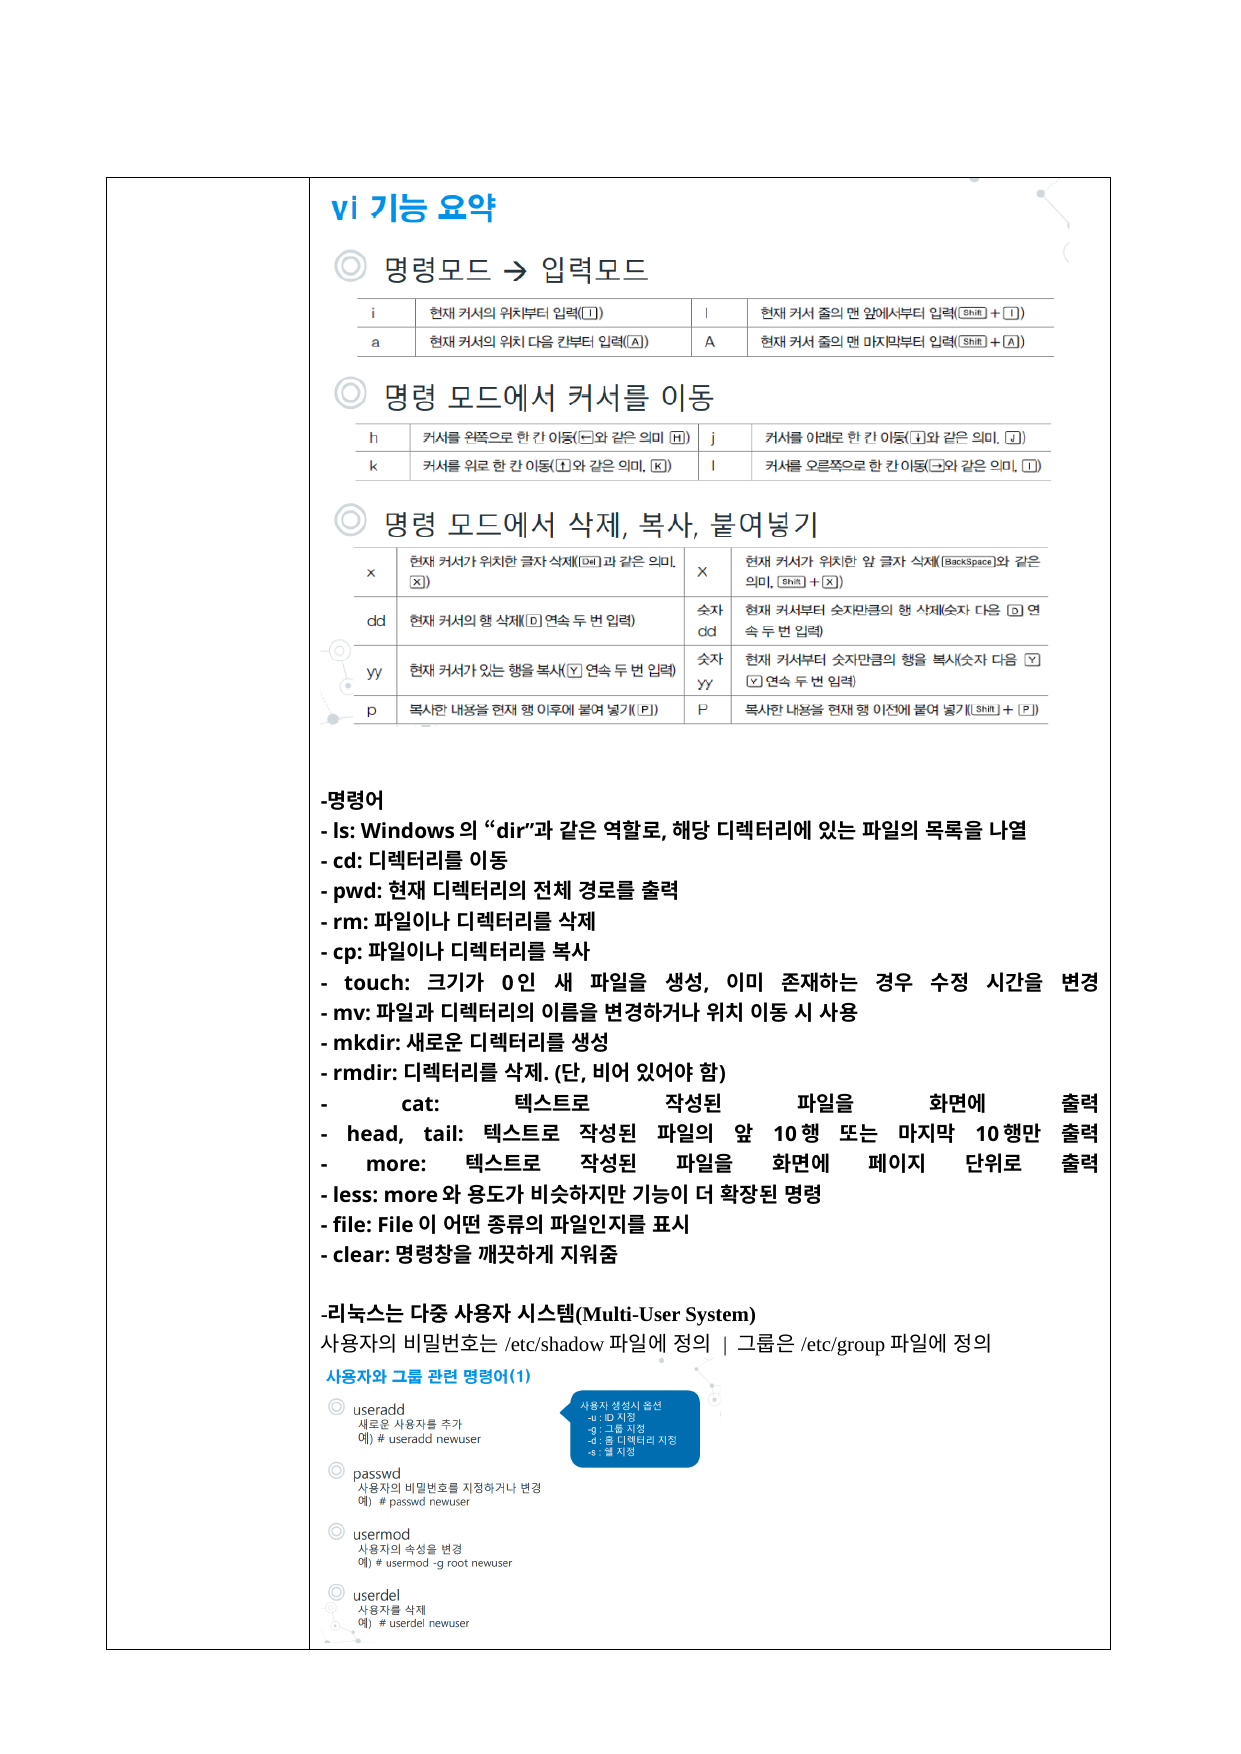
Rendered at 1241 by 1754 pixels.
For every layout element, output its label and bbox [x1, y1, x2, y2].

table_cell [107, 178, 309, 1649]
picture [320, 1357, 721, 1643]
table_cell [310, 178, 1110, 1649]
picture [320, 178, 1070, 727]
